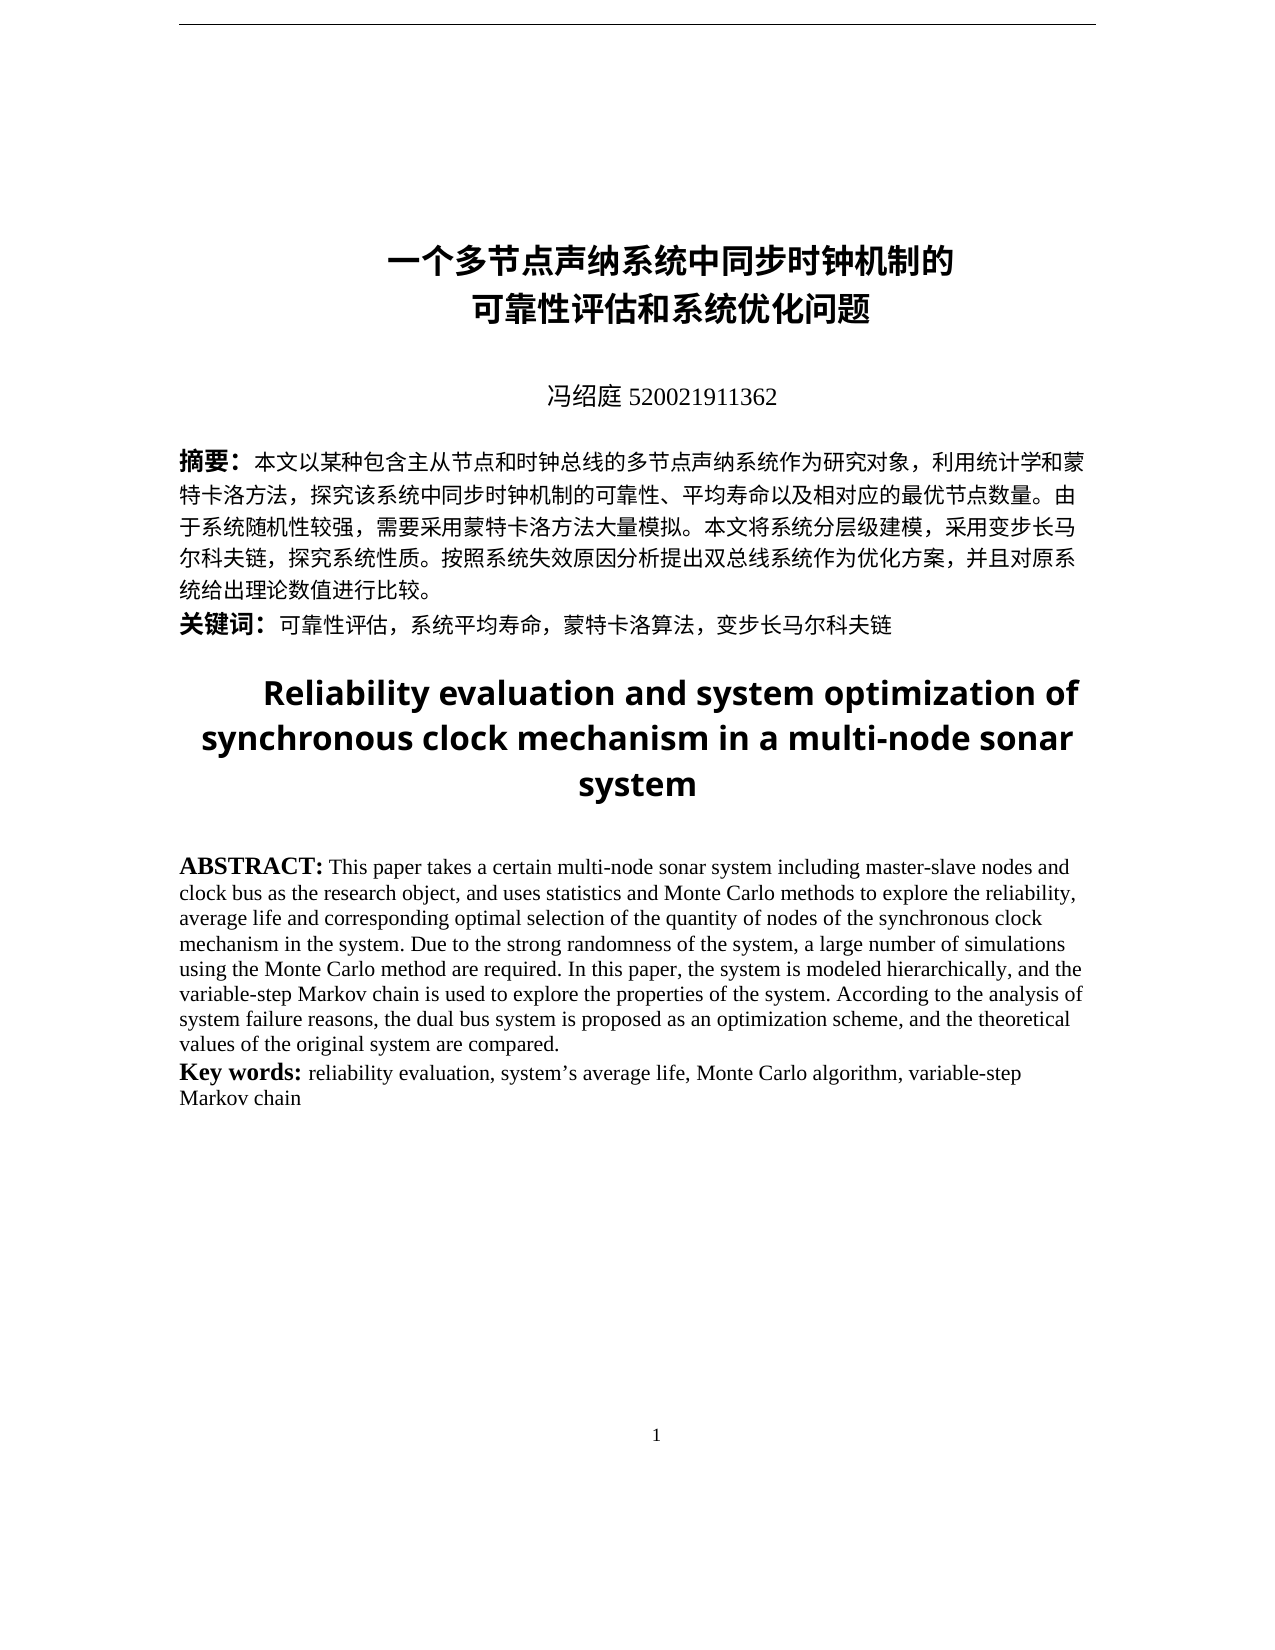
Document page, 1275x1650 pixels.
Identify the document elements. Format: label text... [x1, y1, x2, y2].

text 冯绍庭 520021911362 [179, 377, 1096, 413]
text 可靠性评估和系统优化问题 [179, 283, 1096, 331]
text Key words: reliability evaluation, system’s average life, Monte Carlo algorithm, variable-step Markov chain [179, 1057, 1096, 1111]
text 摘要：本文以某种包含主从节点和时钟总线的多节点声纳系统作为研究对象，利用统计学和蒙特卡洛方法，探究该系统中同步时钟机制的可靠性、平均寿命以及相对应的最优节点数量。由于系统随机性较强，需要采用蒙特卡洛方法大量模拟。本文将系统分层级建模，采用变步长马尔科夫链，探究系统性质。按照系统失效原因分析提出双总线系统作为优化方案，并且对原系统给出理论数值进行比较。 [179, 442, 1096, 605]
text 关键词：可靠性评估，系统平均寿命，蒙特卡洛算法，变步长马尔科夫链 [179, 605, 1096, 641]
text Reliability evaluation and system optimization of synchronous clock mechanism in a multi-node sonar system [179, 670, 1096, 806]
text ABSTRACT: This paper takes a certain multi-node sonar system including master-slave nodes and clock bus as the research object, and uses statistics and Monte Carlo methods to explore the reliability, average life and corresponding optimal selection of the quantity of nodes of the synchronous clock mechanism in the system. Due to the strong randomness of the system, a large number of simulations using the Monte Carlo method are required. In this paper, the system is modeled hierarchically, and the variable-step Markov chain is used to explore the properties of the system. According to the analysis of system failure reasons, the dual bus system is proposed as an optimization scheme, and the theoretical values of the original system are compared. [179, 851, 1096, 1057]
text 一个多节点声纳系统中同步时钟机制的 [179, 235, 1096, 283]
